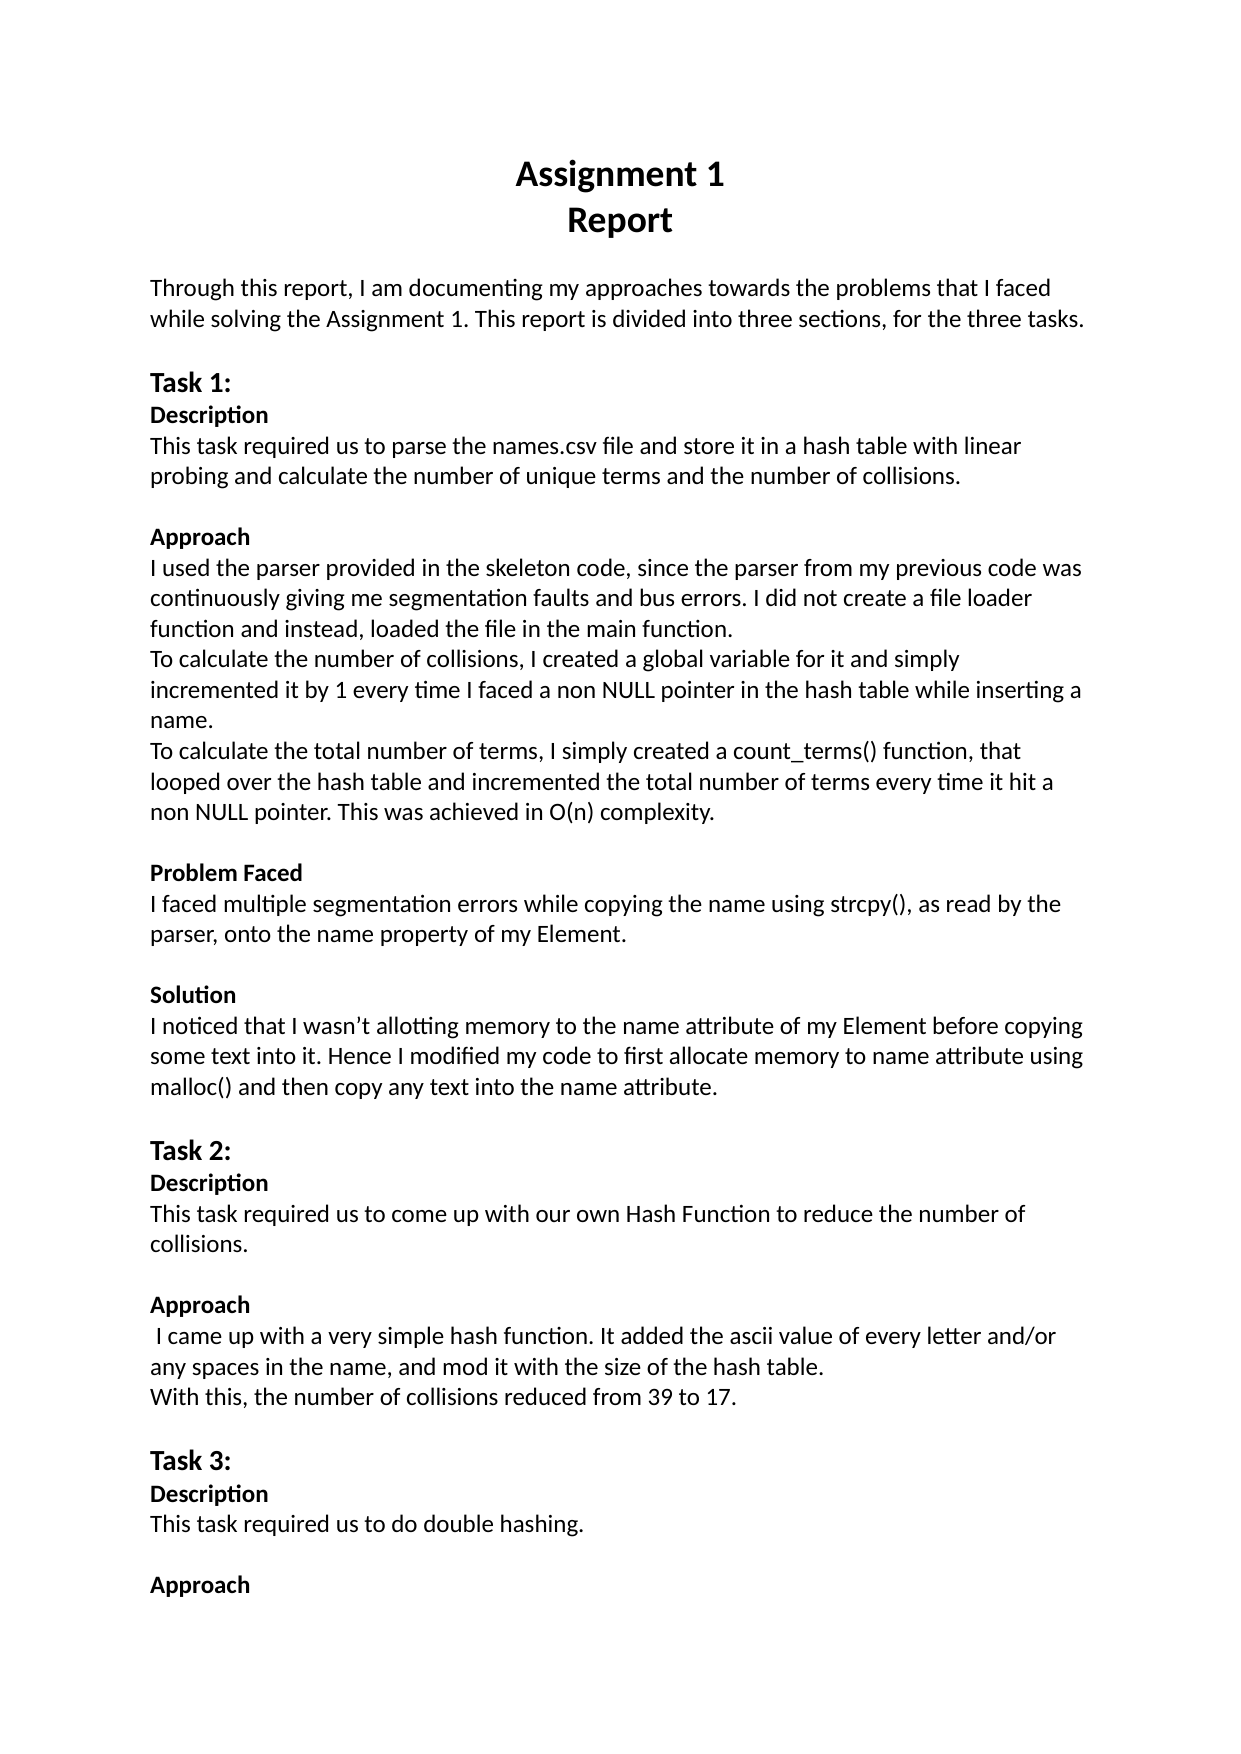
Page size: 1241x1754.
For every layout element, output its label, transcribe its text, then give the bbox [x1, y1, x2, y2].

text I noticed that I wasn’t allotting memory to the name attribute of my Element before copying some text into it. Hence I modified my code to first allocate memory to name attribute using malloc() and then copy any text into the name attribute. [150, 1010, 1090, 1101]
text Solution [150, 979, 1090, 1010]
text With this, the number of collisions reduced from 39 to 17. [150, 1381, 1090, 1412]
text Description [150, 1167, 1090, 1198]
text Report [150, 196, 1090, 242]
text Task 1: [150, 364, 1090, 399]
text This task required us to do double hashing. [150, 1508, 1090, 1539]
text Task 3: [150, 1442, 1090, 1478]
text Approach [150, 1289, 1090, 1320]
text This task required us to come up with our own Hash Function to reduce the number of collisions. [150, 1198, 1090, 1259]
text I came up with a very simple hash function. It added the ascii value of every letter and/or any spaces in the name, and mod it with the size of the hash table. [150, 1320, 1090, 1381]
text Through this report, I am documenting my approaches towards the problems that I faced while solving the Assignment 1. This report is divided into three sections, for the three tasks. [150, 272, 1090, 333]
text Description [150, 399, 1090, 430]
text Description [150, 1478, 1090, 1508]
text I used the parser provided in the skeleton code, since the parser from my previous code was continuously giving me segmentation faults and bus errors. I did not create a file loader function and instead, loaded the file in the main function. [150, 552, 1090, 643]
text I faced multiple segmentation errors while copying the name using strcpy(), as read by the parser, onto the name property of my Element. [150, 888, 1090, 949]
text Approach [150, 521, 1090, 552]
text This task required us to parse the names.csv file and store it in a hash table with linear probing and calculate the number of unique terms and the number of collisions. [150, 430, 1090, 491]
text Problem Faced [150, 857, 1090, 888]
text Approach [150, 1569, 1090, 1600]
text Assignment 1 [150, 150, 1090, 196]
text Task 2: [150, 1132, 1090, 1167]
text To calculate the number of collisions, I created a global variable for it and simply incremented it by 1 every time I faced a non NULL pointer in the hash table while inserting a name. [150, 643, 1090, 735]
text To calculate the total number of terms, I simply created a count_terms() function, that looped over the hash table and incremented the total number of terms every time it hit a non NULL pointer. This was achieved in O(n) complexity. [150, 735, 1090, 827]
